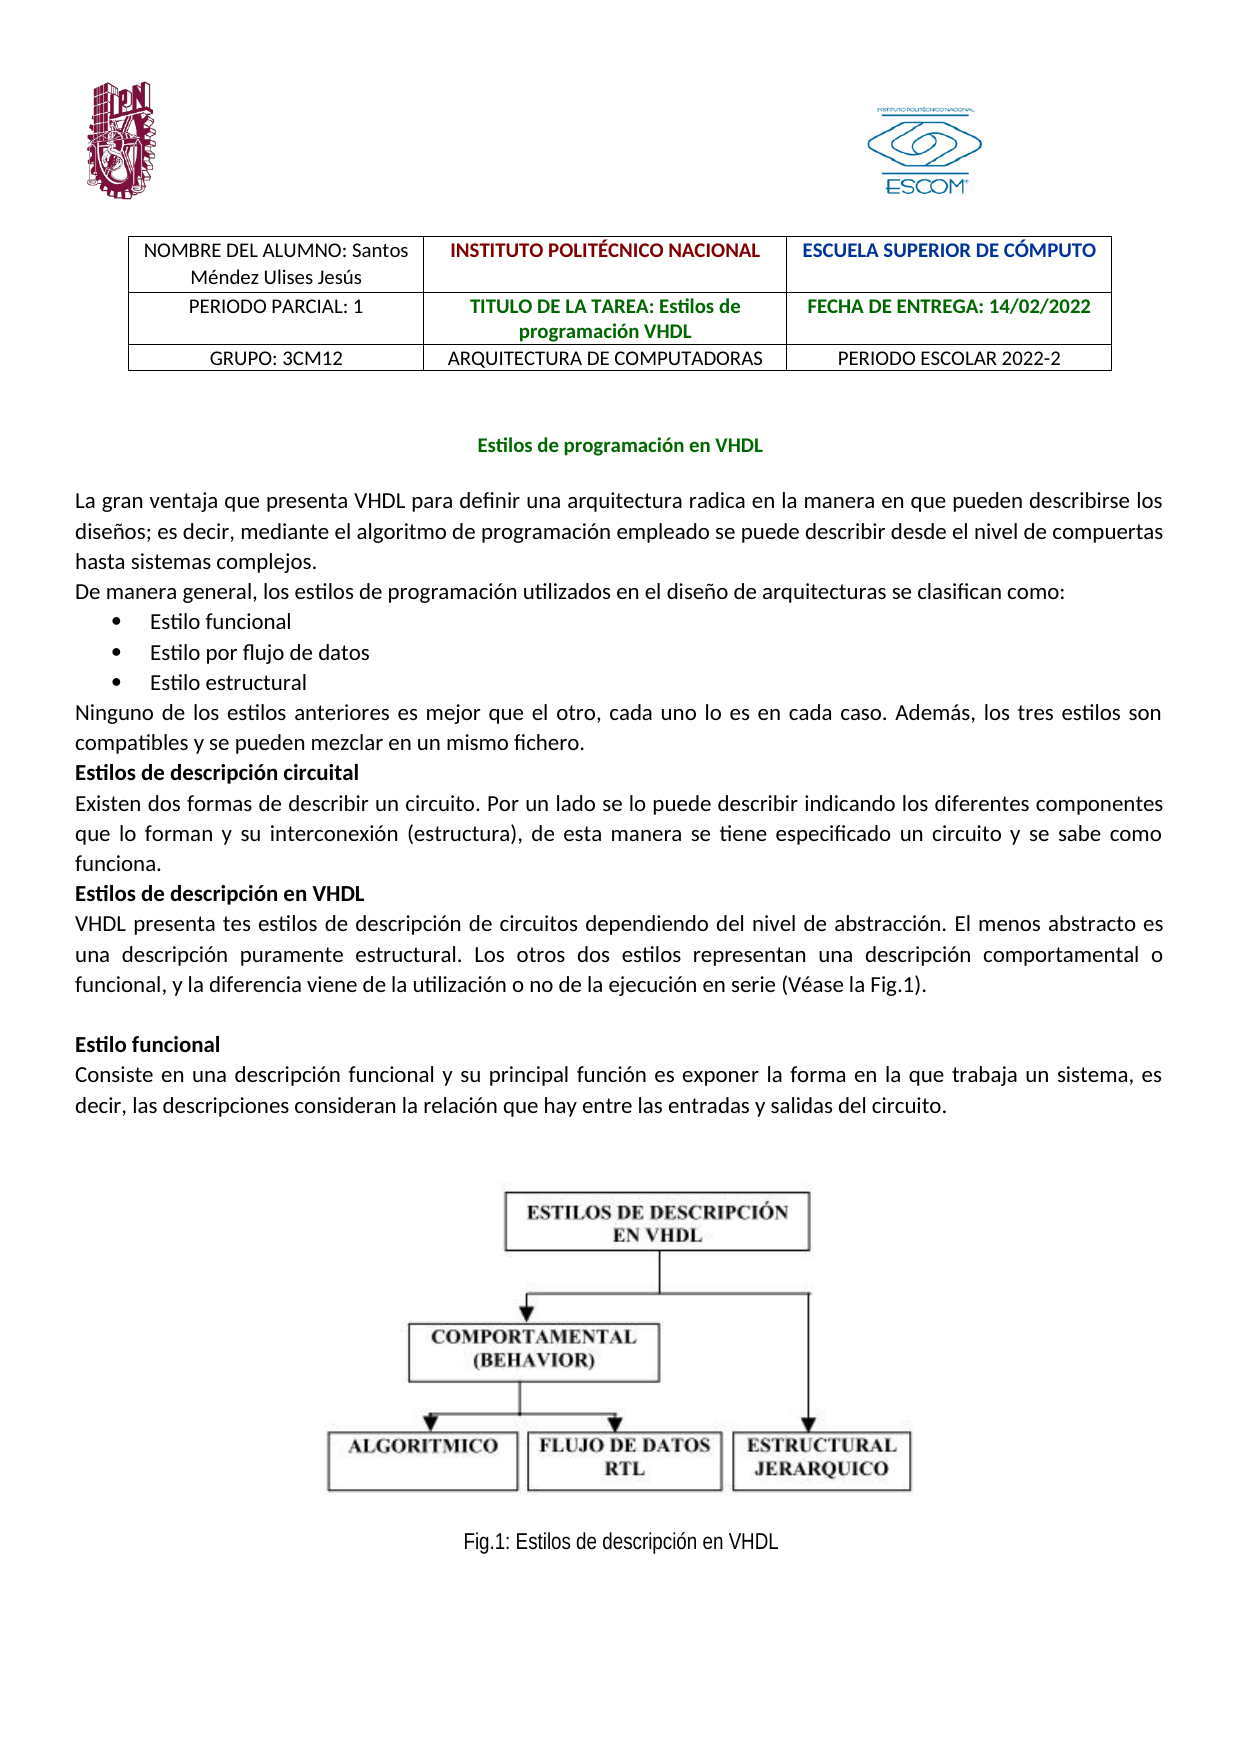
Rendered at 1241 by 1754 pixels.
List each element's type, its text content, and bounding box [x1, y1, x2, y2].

list Estilo funcional [112, 607, 1165, 635]
text Existen dos formas de describir un circuito. Por un lado se lo puede describir indicando los diferentes componentes que lo forman y su interconexión (estructura), de esta manera se tiene especificado un circuito y se sabe como funciona. [75, 789, 1165, 877]
table_header INSTITUTO POLITÉCNICO NACIONAL [424, 237, 786, 292]
table_cell ARQUITECTURA DE COMPUTADORAS [424, 345, 786, 370]
list Estilo por flujo de datos [112, 638, 1165, 666]
text Consiste en una descripción funcional y su principal función es exponer la forma en la que trabaja un sistema, es decir, las descripciones consideran la relación que hay entre las entradas y salidas del circuito. [75, 1061, 1165, 1119]
table_cell FECHA DE ENTREGA: 14/02/2022 [787, 293, 1111, 344]
picture [321, 1181, 919, 1499]
text De manera general, los estilos de programación utilizados en el diseño de arquitecturas se clasifican como: [75, 577, 1165, 605]
text Estilos de programación en VHDL [75, 432, 1165, 457]
picture [856, 98, 996, 206]
text La gran ventaja que presenta VHDL para definir una arquitectura radica en la manera en que pueden describirse los diseños; es decir, mediante el algoritmo de programación empleado se puede describir desde el nivel de compuertas hasta sistemas complejos. [75, 487, 1165, 575]
table_cell PERIODO ESCOLAR 2022-2 [787, 345, 1111, 370]
table_cell PERIODO PARCIAL: 1 [129, 293, 423, 344]
list Estilo estructural [112, 668, 1165, 696]
text Estilo funcional [75, 1030, 1165, 1058]
text Estilos de descripción en VHDL [75, 879, 1165, 907]
table_cell TITULO DE LA TAREA: Estilos de programación VHDL [424, 293, 786, 344]
text Ninguno de los estilos anteriores es mejor que el otro, cada uno lo es en cada caso. Además, los tres estilos son compatibles y se pueden mezclar en un mismo fichero. [75, 698, 1165, 756]
text Estilos de descripción circuital [75, 758, 1165, 786]
text VHDL presenta tes estilos de descripción de circuitos dependiendo del nivel de abstracción. El menos abstracto es una descripción puramente estructural. Los otros dos estilos representan una descripción comportamental o funcional, y la diferencia viene de la utilización o no de la ejecución en serie (Véase la Fig.1). [75, 909, 1165, 998]
picture [75, 73, 163, 206]
table_header ESCUELA SUPERIOR DE CÓMPUTO [787, 237, 1111, 292]
table_header NOMBRE DEL ALUMNO: Santos Méndez Ulises Jesús [129, 237, 423, 292]
table_cell GRUPO: 3CM12 [129, 345, 423, 370]
